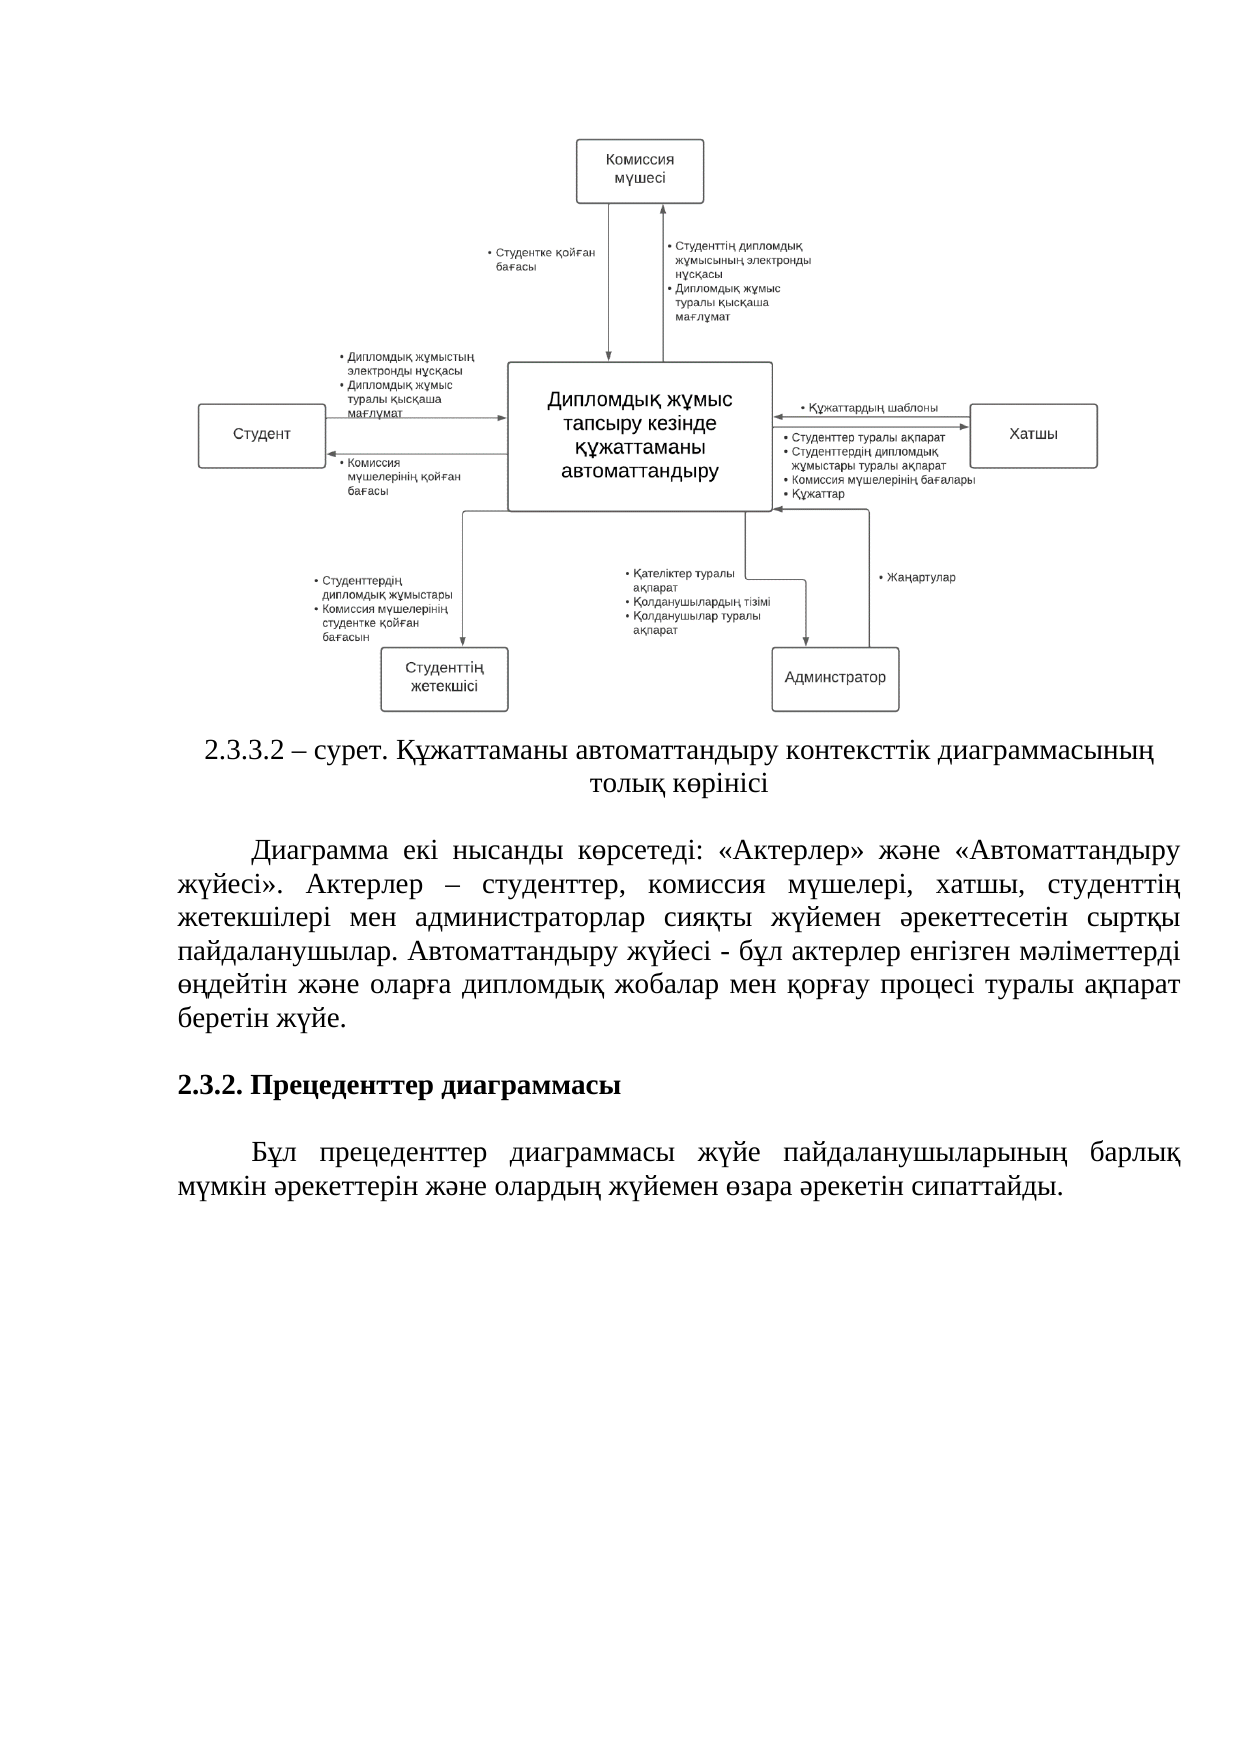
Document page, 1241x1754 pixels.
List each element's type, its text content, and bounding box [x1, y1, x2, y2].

text 2.3.3.2 – сурет. Құжаттаманы автоматтандыру контексттік диаграммасының толық көрінісі [177, 732, 1181, 799]
text 2.3.2. Прецеденттер диаграммасы [177, 1067, 1181, 1101]
text Бұл прецеденттер диаграммасы жүйе пайдаланушыларының барлық мүмкін әрекеттерін және олардың жүйемен өзара әрекетін сипаттайды. [177, 1134, 1181, 1201]
text Диаграмма екі нысанды көрсетеді: «Актерлер» және «Автоматтандыру жүйесі». Актерлер – студенттер, комиссия мүшелері, хатшы, студенттің жетекшілері мен администраторлар сияқты жүйемен әрекеттесетін сыртқы пайдаланушылар. Автоматтандыру жүйесі - бұл актерлер енгізген мәліметтерді өңдейтін және оларға дипломдық жобалар мен қорғау процесі туралы ақпарат беретін жүйе. [177, 832, 1181, 1034]
picture [177, 118, 1118, 732]
